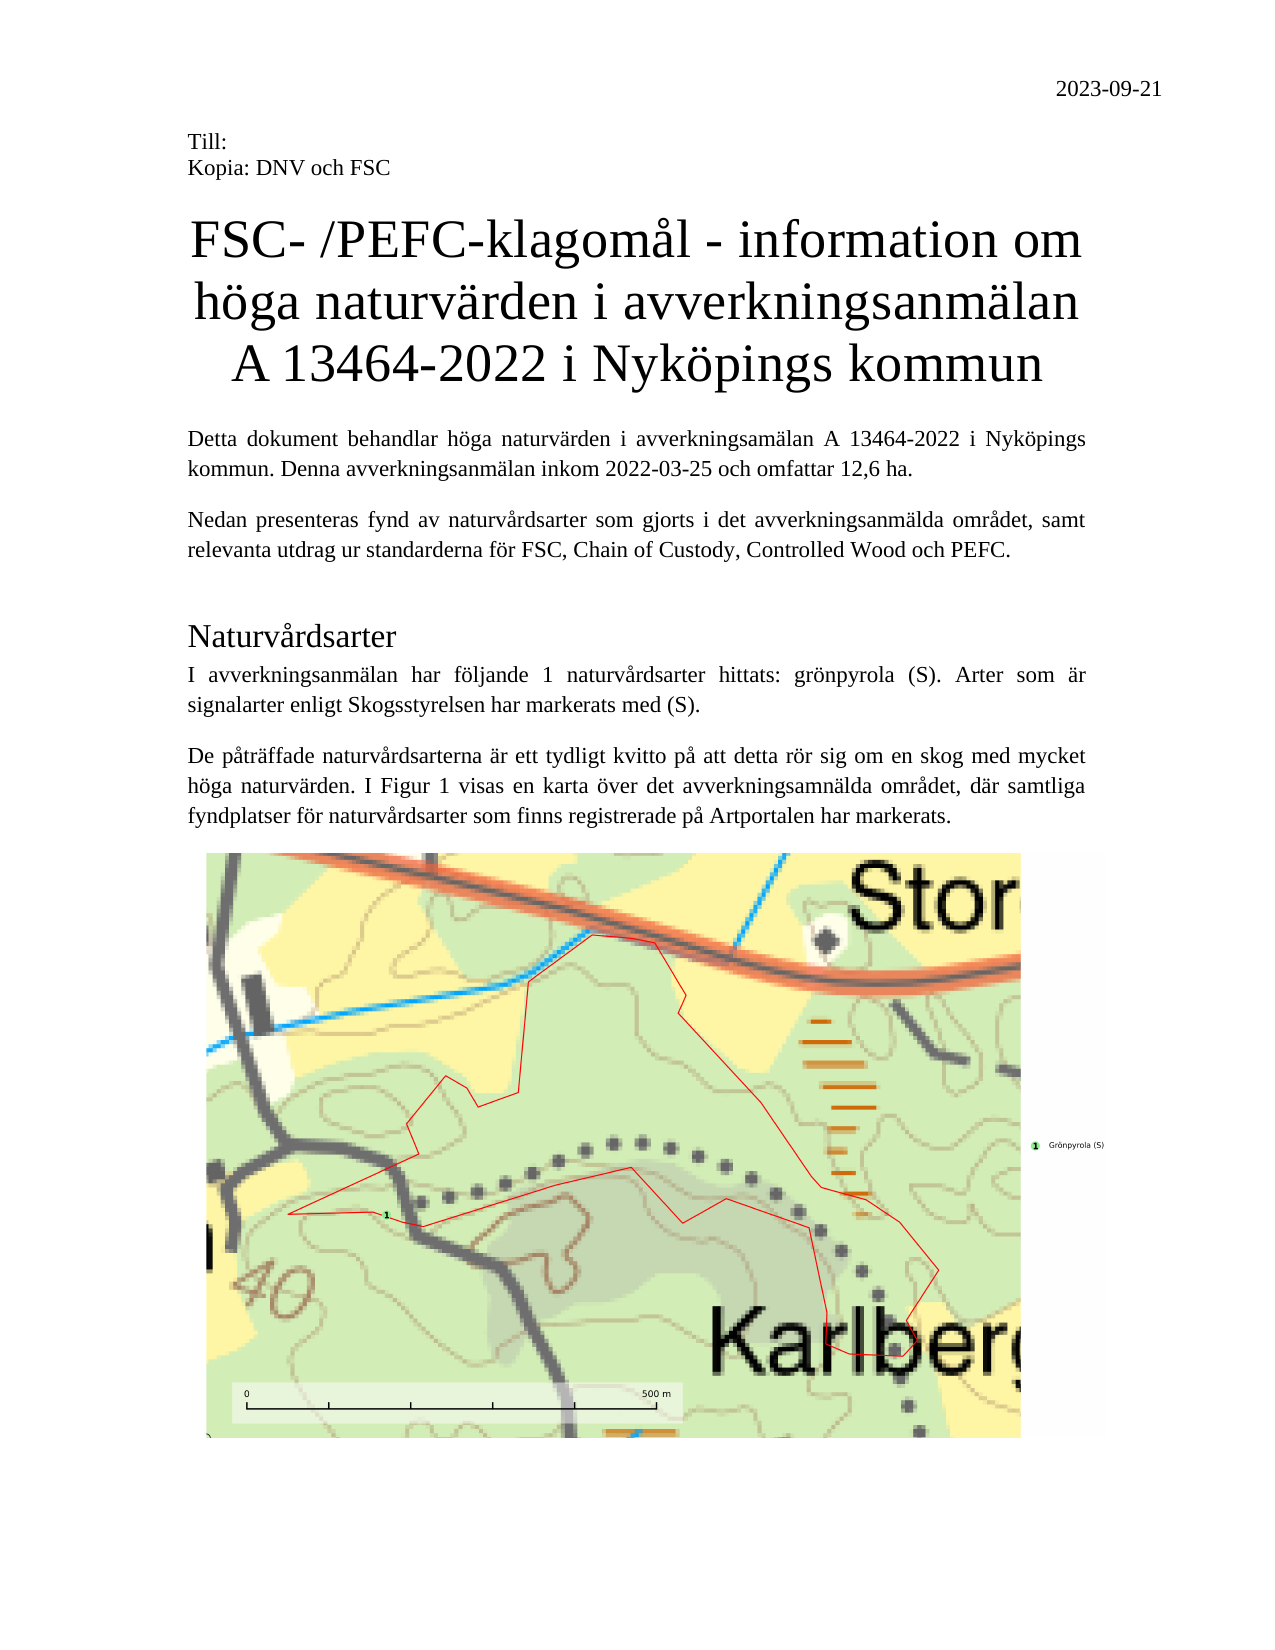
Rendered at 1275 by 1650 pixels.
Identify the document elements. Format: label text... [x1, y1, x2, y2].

subtitle Naturvårdsarter [187, 617, 1087, 655]
text Nedan presenteras fynd av naturvårdsarter som gjorts i det avverkningsanmälda området, samt relevanta utdrag ur standarderna för FSC, Chain of Custody, Controlled Wood och PEFC. [187, 506, 1087, 563]
text De påträffade naturvårdsarterna är ett tydligt kvitto på att detta rör sig om en skog med mycket höga naturvärden. I Figur 1 visas en karta över det avverkningsamnälda området, där samtliga fyndplatser för naturvårdsarter som finns registrerade på Artportalen har markerats. [187, 742, 1087, 829]
title FSC- /PEFC-klagomål - information om höga naturvärden i avverkningsanmälan A 13464-2022 i Nyköpings kommun [187, 207, 1087, 394]
text Detta dokument behandlar höga naturvärden i avverkningsamälan A 13464-2022 i Nyköpings kommun. Denna avverkningsanmälan inkom 2022-03-25 och omfattar 12,6 ha. [187, 425, 1087, 481]
text I avverkningsanmälan har följande 1 naturvårdsarter hittats: grönpyrola (S). Arter som är signalarter enligt Skogsstyrelsen har markerats med (S). [187, 661, 1087, 717]
picture [206, 853, 1107, 1438]
